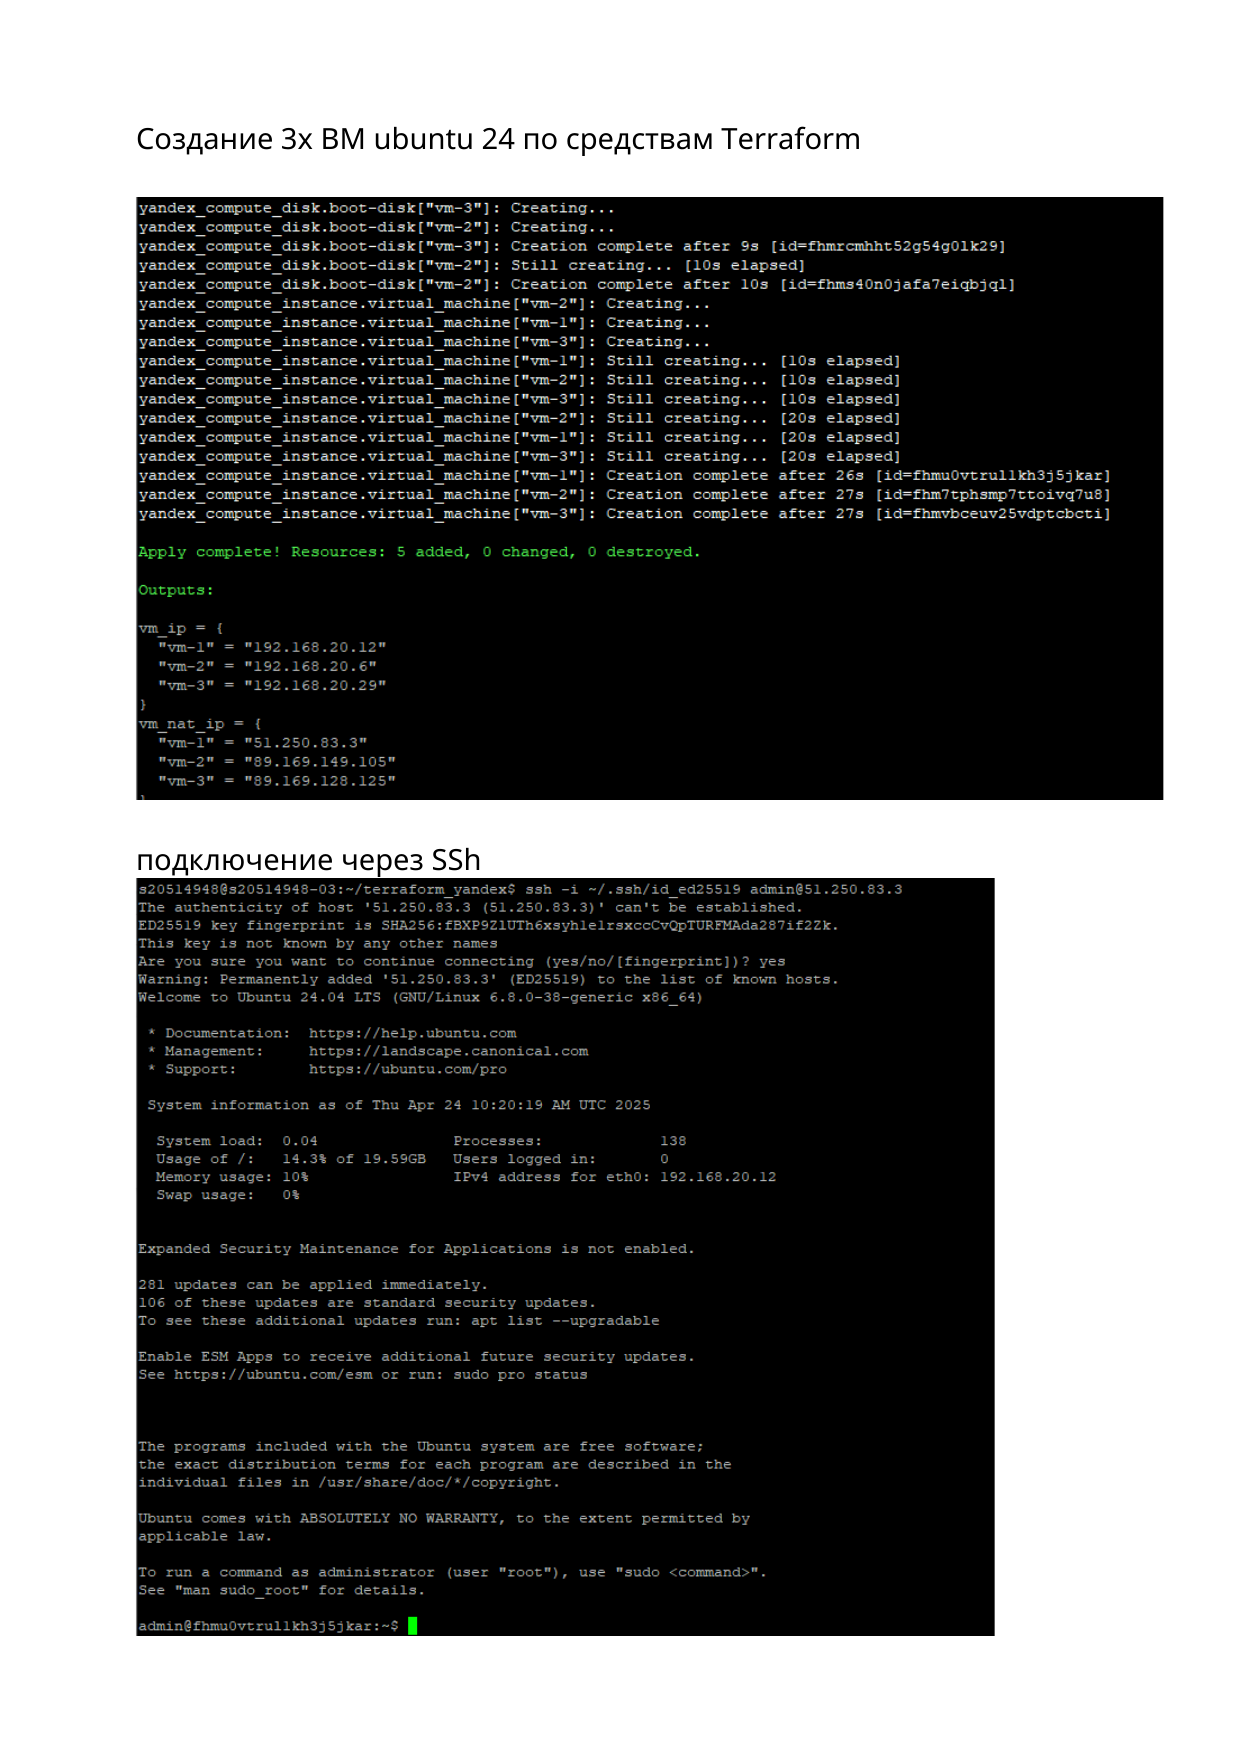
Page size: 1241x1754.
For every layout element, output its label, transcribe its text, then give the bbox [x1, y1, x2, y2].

picture [135, 197, 1164, 800]
picture [135, 878, 995, 1636]
text подключение через SSh [136, 839, 1163, 879]
text Создание 3х ВМ ubuntu 24 по средствам Terraform [136, 118, 1163, 158]
